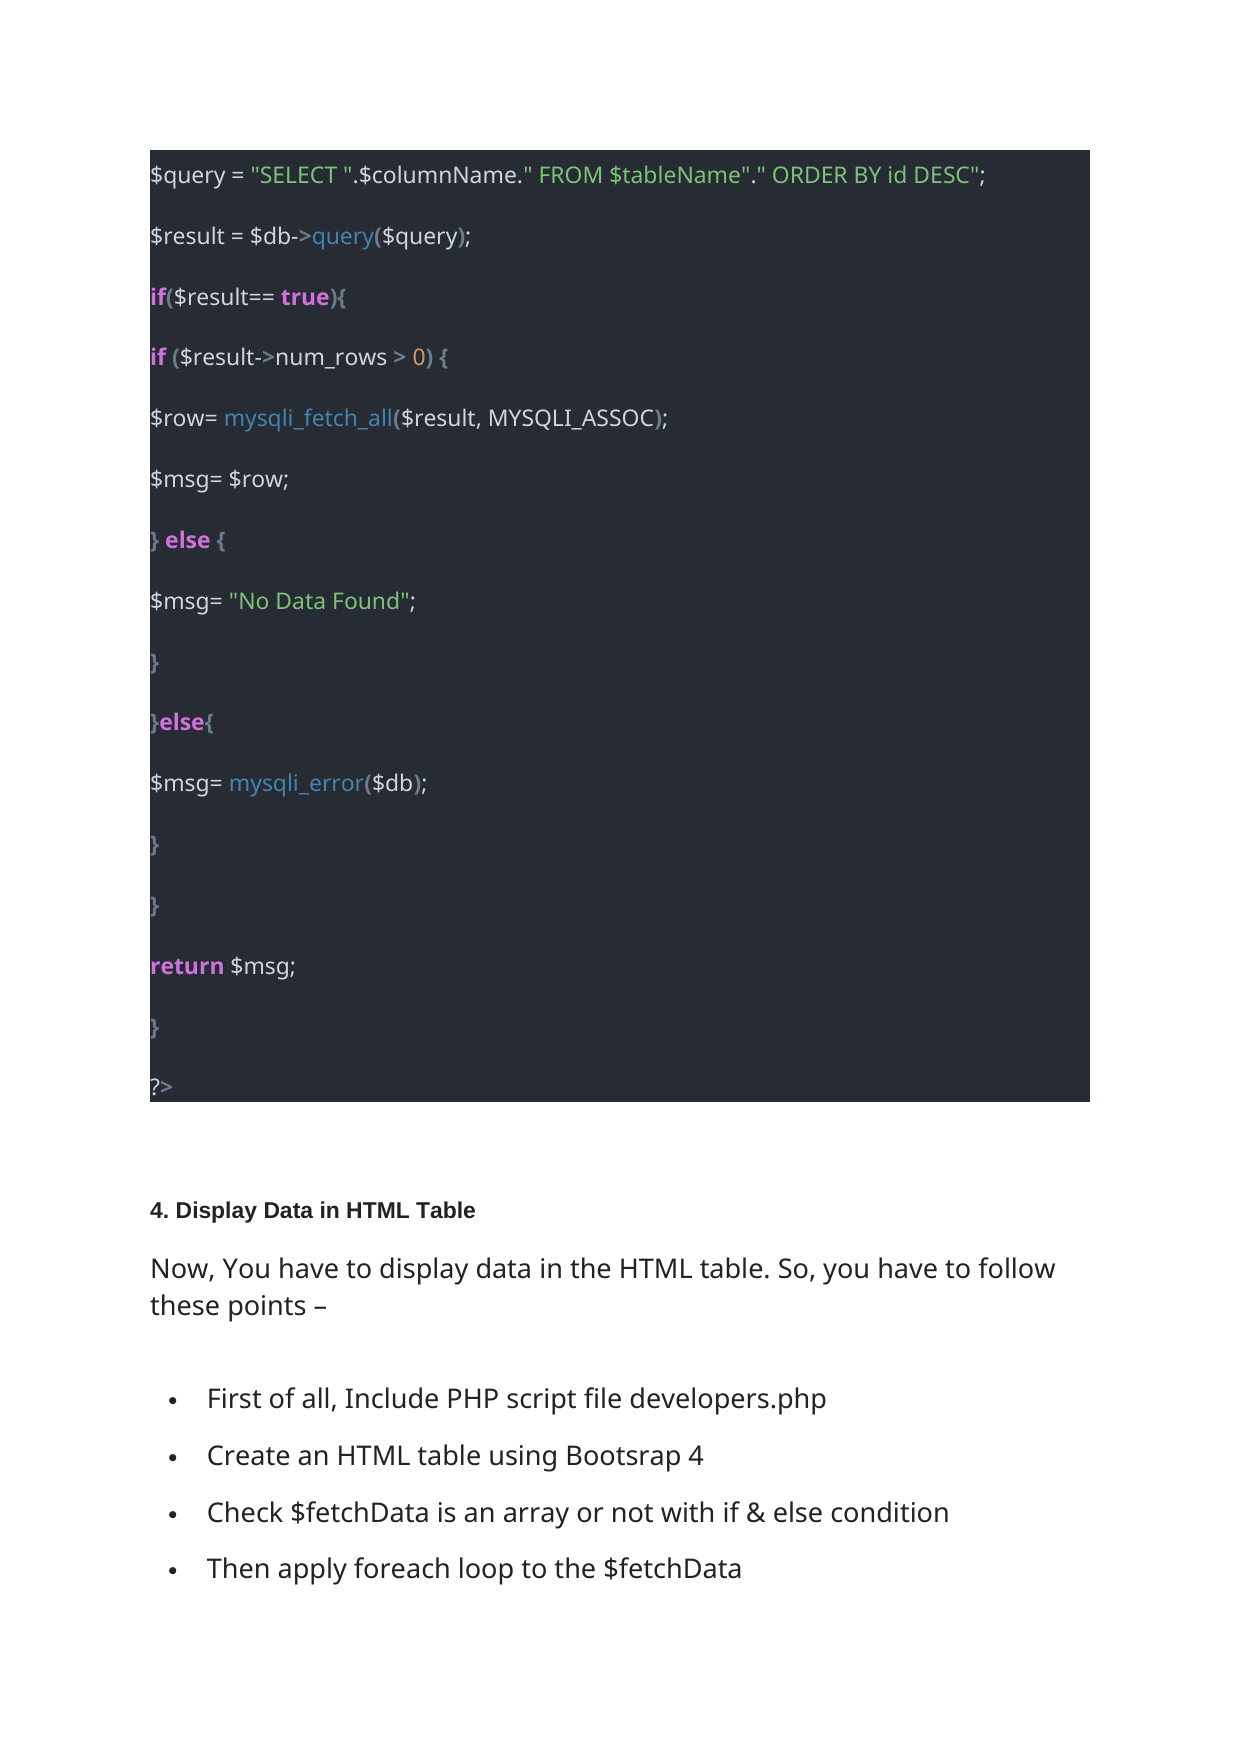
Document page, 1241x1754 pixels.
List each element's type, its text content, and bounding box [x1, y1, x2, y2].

text } [150, 1002, 1090, 1042]
text $msg= $row; [150, 454, 1090, 494]
text return $msg; [150, 941, 1090, 981]
text ?> [150, 1062, 1090, 1102]
text $result = $db->query($query); [150, 211, 1090, 251]
list Check $fetchData is an array or not with if & else condition [169, 1473, 1090, 1530]
subtitle 4. Display Data in HTML Table [150, 1197, 1090, 1223]
text $msg= mysqli_error($db); [150, 758, 1090, 798]
list Create an HTML table using Bootsrap 4 [169, 1417, 1090, 1473]
text }else{ [150, 697, 1090, 737]
text } [150, 880, 1090, 920]
text if ($result->num_rows > 0) { [150, 332, 1090, 372]
text $msg= "No Data Found"; [150, 576, 1090, 616]
text } [150, 819, 1090, 859]
text $query = "SELECT ".$columnName." FROM $tableName"." ORDER BY id DESC"; [150, 150, 1090, 190]
text } [150, 637, 1090, 677]
list First of all, Include PHP script file developers.php [169, 1360, 1090, 1417]
list Then apply foreach loop to the $fetchData [169, 1530, 1090, 1587]
text Now, You have to display data in the HTML table. So, you have to follow these points – [150, 1250, 1090, 1323]
text if($result== true){ [150, 272, 1090, 312]
text } else { [150, 515, 1090, 555]
text $row= mysqli_fetch_all($result, MYSQLI_ASSOC); [150, 393, 1090, 433]
